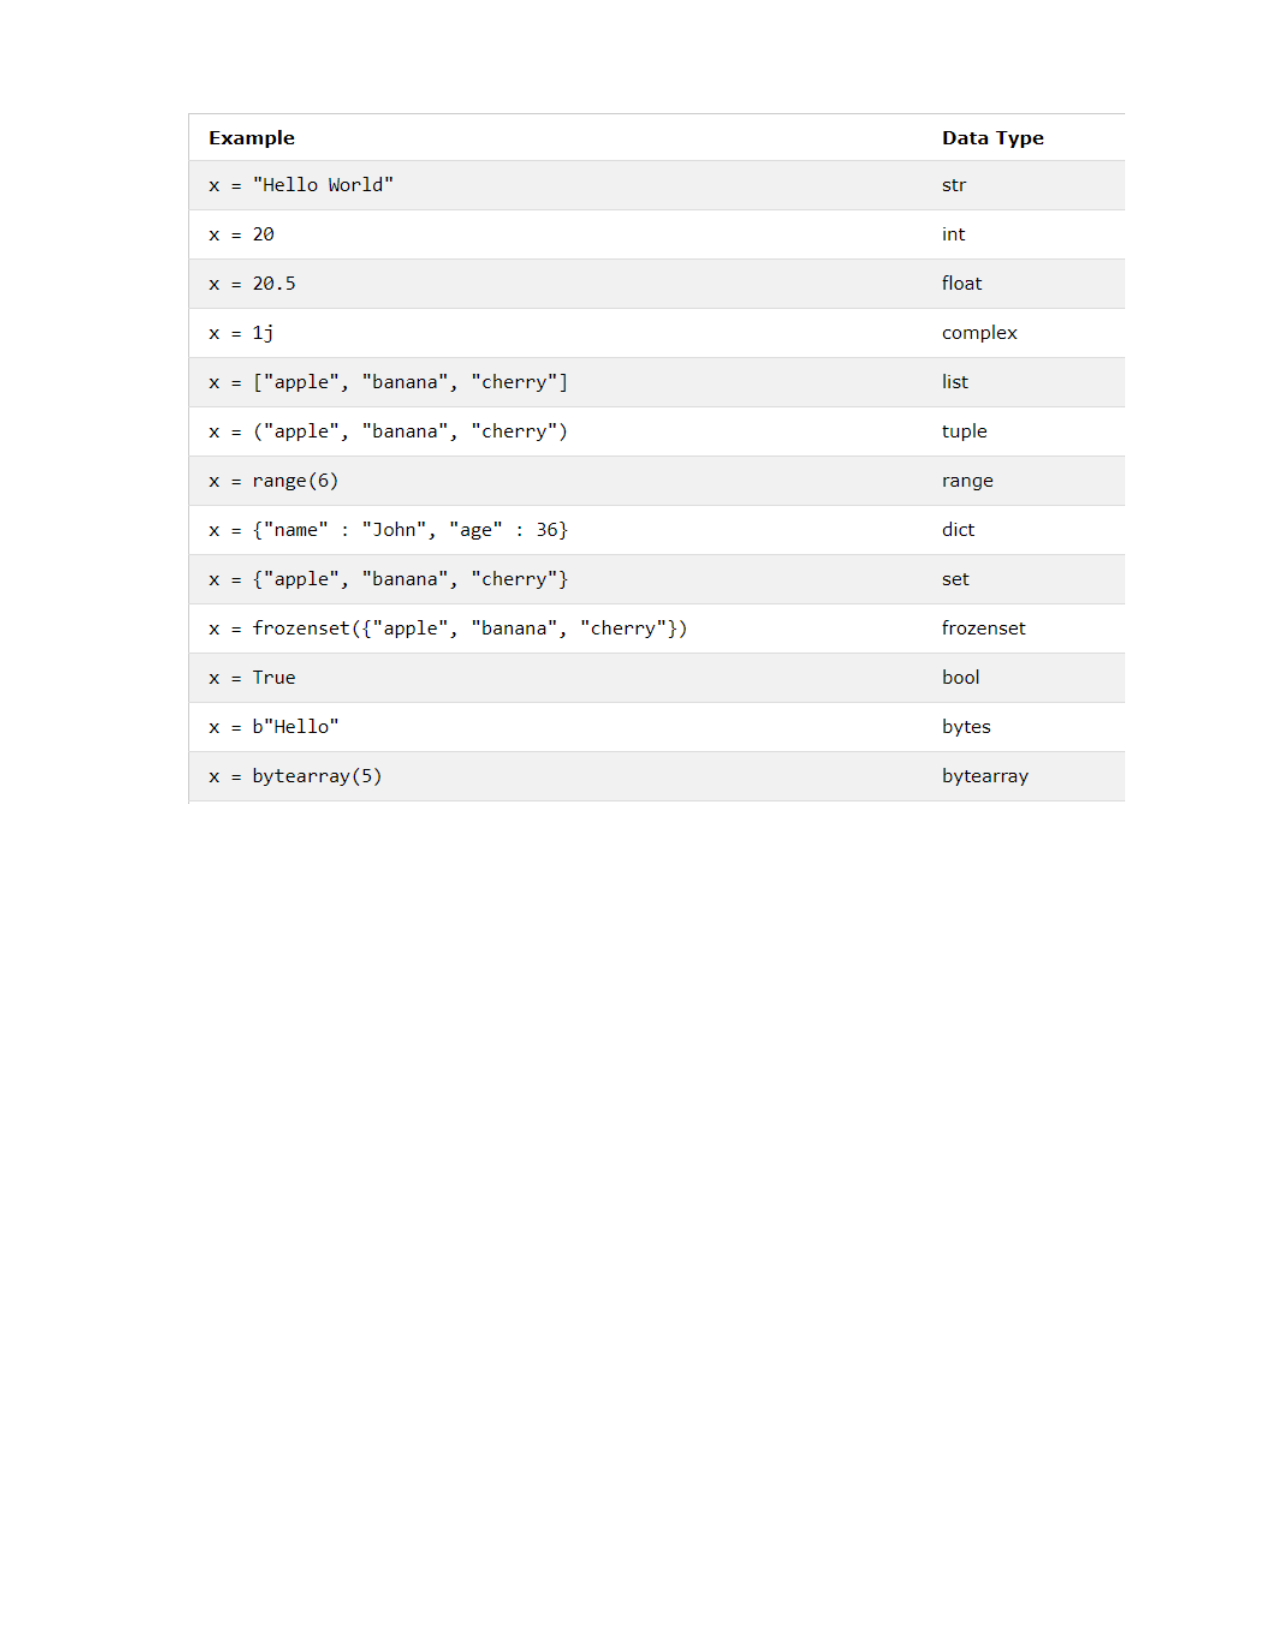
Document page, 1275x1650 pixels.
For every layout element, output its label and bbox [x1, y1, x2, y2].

picture [187, 112, 1125, 804]
